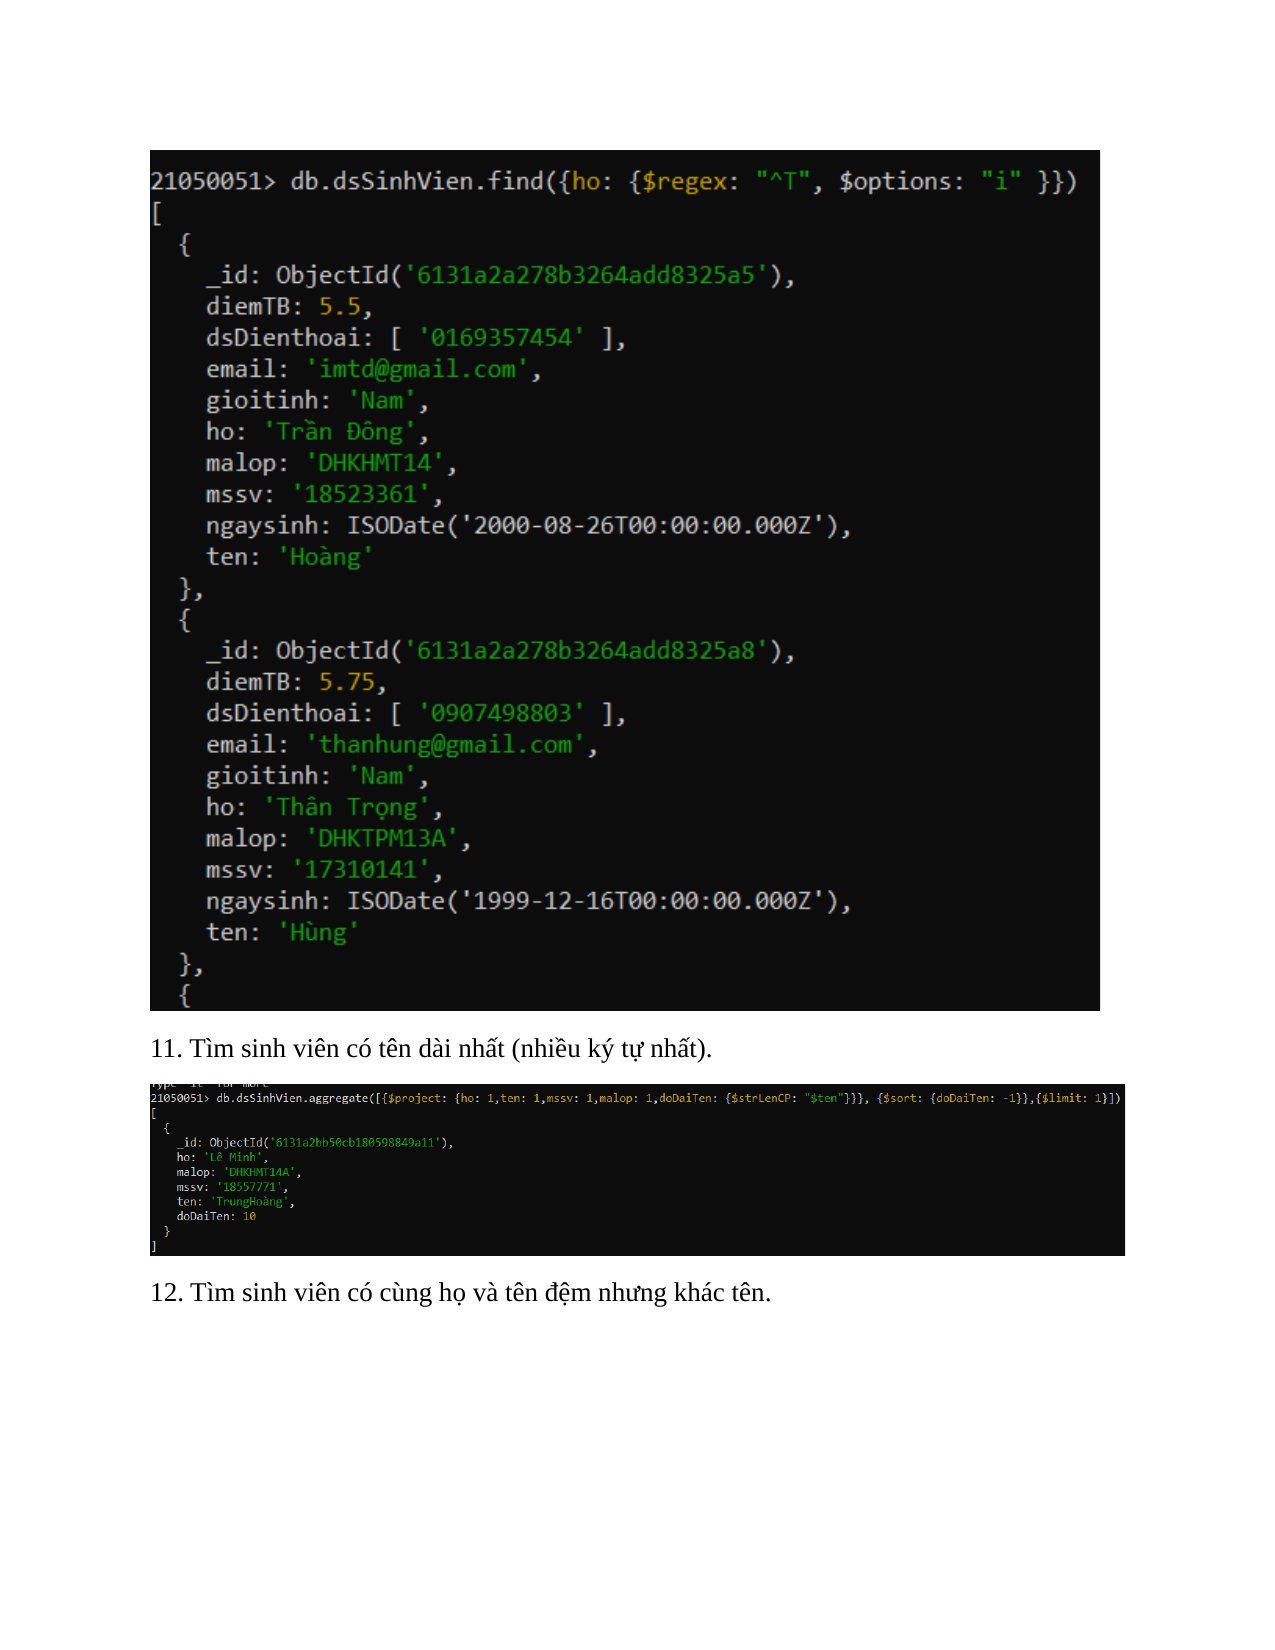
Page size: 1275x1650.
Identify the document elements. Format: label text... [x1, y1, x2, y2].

text 12. Tìm sinh viên có cùng họ và tên đệm nhưng khác tên. [150, 1277, 1125, 1308]
picture [150, 1084, 1125, 1256]
picture [150, 150, 1100, 1011]
text 11. Tìm sinh viên có tên dài nhất (nhiều ký tự nhất). [150, 1032, 1125, 1063]
